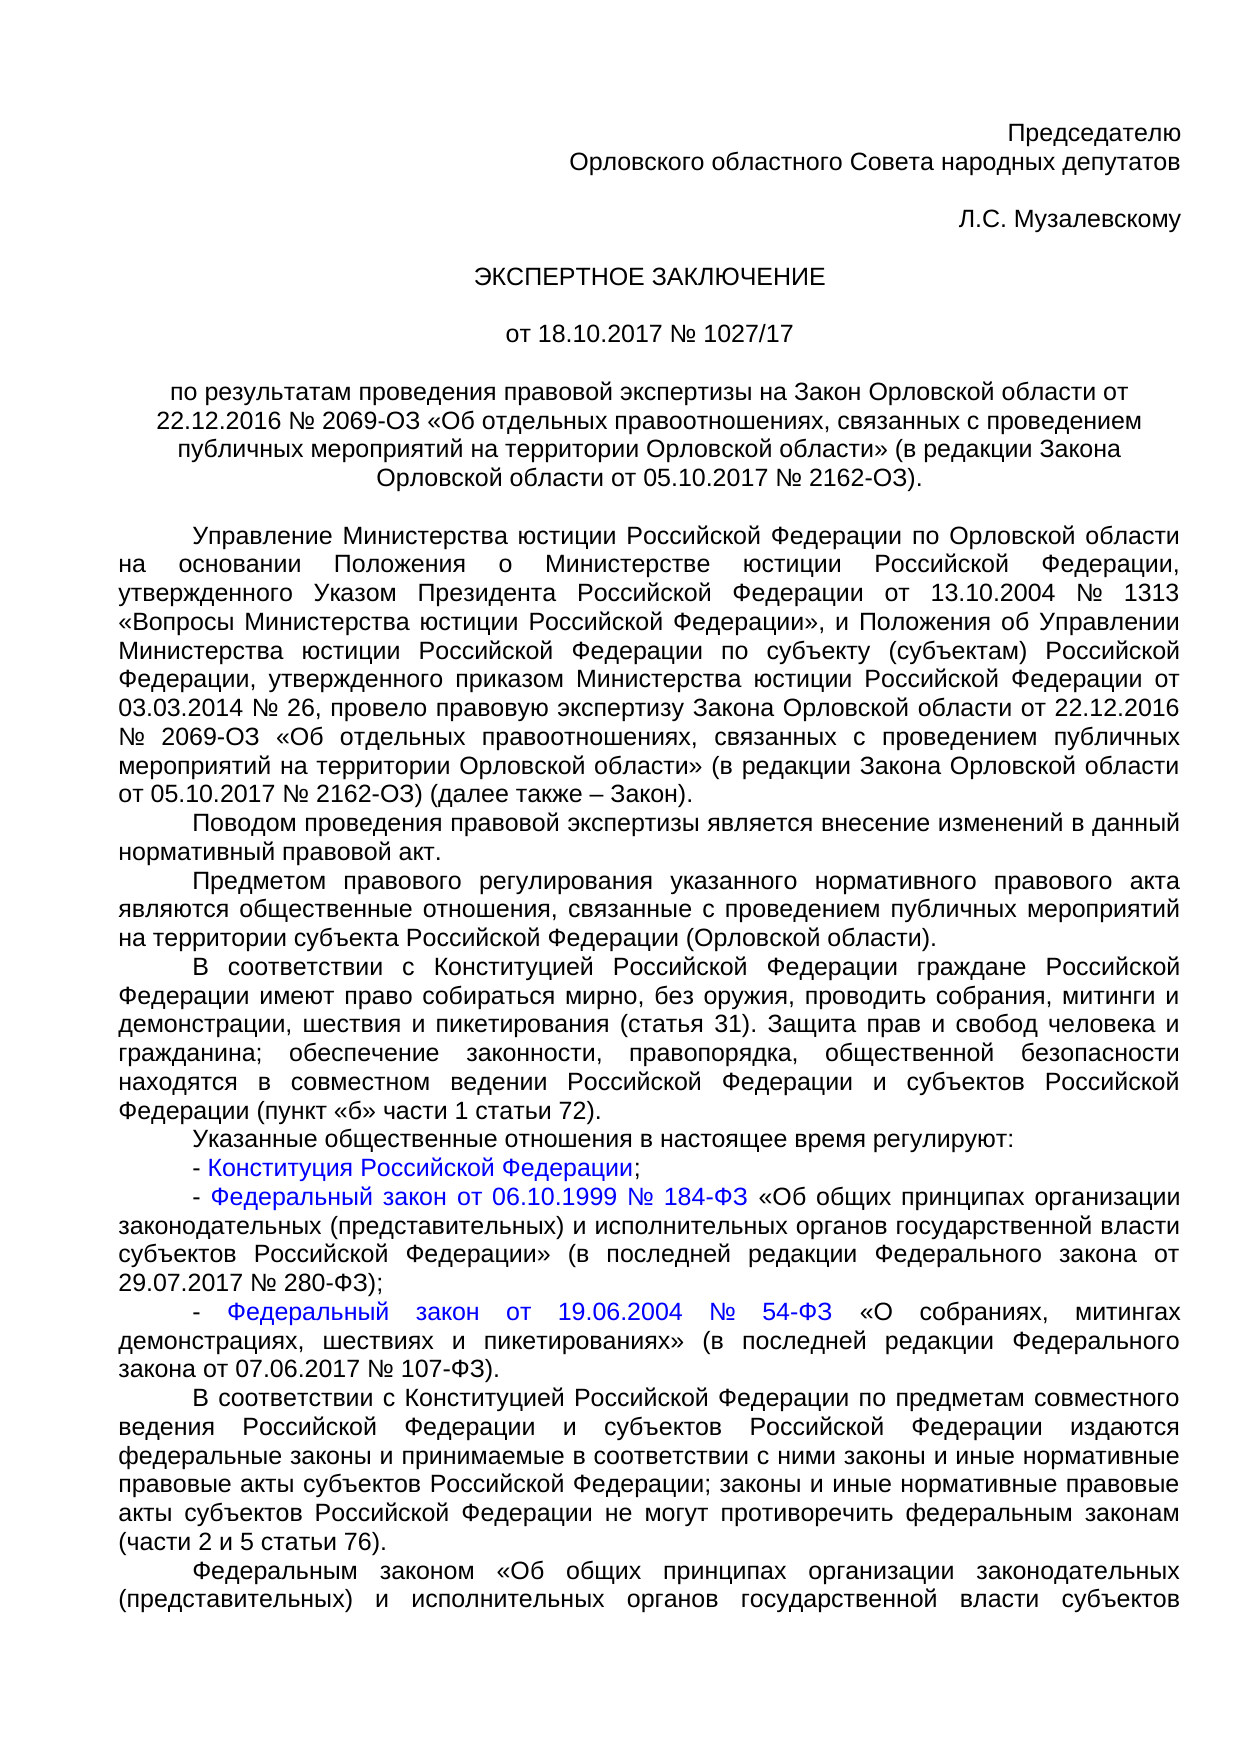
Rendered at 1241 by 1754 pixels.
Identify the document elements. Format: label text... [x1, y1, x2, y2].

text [118, 1556, 1181, 1613]
text Указанные общественные отношения в настоящее время регулируют: [118, 1124, 1181, 1153]
text - Конституция Российской Федерации; [118, 1153, 1181, 1182]
text Л.С. Музалевскому [118, 204, 1181, 233]
text Управление Министерства юстиции Российской Федерации по Орловской области на основании Положения о Министерстве юстиции Российской Федерации, утвержденного Указом Президента Российской Федерации от 13.10.2004 № 1313 «Вопросы Министерства юстиции Российской Федерации», и Положения об Управлении Министерства юстиции Российской Федерации по субъекту (субъектам) Российской Федерации, утвержденного приказом Министерства юстиции Российской Федерации от 03.03.2014 № 26, провело правовую экспертизу Закона Орловской области от 22.12.2016 № 2069-ОЗ «Об отдельных правоотношениях, связанных с проведением публичных мероприятий на территории Орловской области» (в редакции Закона Орловской области от 05.10.2017 № 2162-ОЗ) (далее также – Закон). [118, 521, 1181, 808]
text по результатам проведения правовой экспертизы на Закон Орловской области от 22.12.2016 № 2069-ОЗ «Об отдельных правоотношениях, связанных с проведением публичных мероприятий на территории Орловской области» (в редакции Закона Орловской области от 05.10.2017 № 2162-ОЗ). [118, 377, 1181, 492]
text ЭКСПЕРТНОЕ ЗАКЛЮЧЕНИЕ [118, 262, 1181, 291]
text В соответствии с Конституцией Российской Федерации по предметам совместного ведения Российской Федерации и субъектов Российской Федерации издаются федеральные законы и принимаемые в соответствии с ними законы и иные нормативные правовые акты субъектов Российской Федерации; законы и иные нормативные правовые акты субъектов Российской Федерации не могут противоречить федеральным законам (части 2 и 5 статьи 76). [118, 1383, 1181, 1556]
text В соответствии с Конституцией Российской Федерации граждане Российской Федерации имеют право собираться мирно, без оружия, проводить собрания, митинги и демонстрации, шествия и пикетирования (статья 31). Защита прав и свобод человека и гражданина; обеспечение законности, правопорядка, общественной безопасности находятся в совместном ведении Российской Федерации и субъектов Российской Федерации (пункт «б» части 1 статьи 72). [118, 952, 1181, 1124]
text - Федеральный закон от 06.10.1999 № 184-ФЗ «Об общих принципах организации законодательных (представительных) и исполнительных органов государственной власти субъектов Российской Федерации» (в последней редакции Федерального закона от 29.07.2017 № 280-ФЗ); [118, 1182, 1181, 1297]
text Предметом правового регулирования указанного нормативного правового акта являются общественные отношения, связанные с проведением публичных мероприятий на территории субъекта Российской Федерации (Орловской области). [118, 866, 1181, 952]
text Поводом проведения правовой экспертизы является внесение изменений в данный нормативный правовой акт. [118, 808, 1181, 866]
text от 18.10.2017 № 1027/17 [118, 319, 1181, 348]
text - Федеральный закон от 19.06.2004 № 54-ФЗ «О собраниях, митингах демонстрациях, шествиях и пикетированиях» (в последней редакции Федерального закона от 07.06.2017 № 107-ФЗ). [118, 1297, 1181, 1383]
text Орловского областного Совета народных депутатов [118, 147, 1181, 176]
text Председателю [118, 118, 1181, 147]
